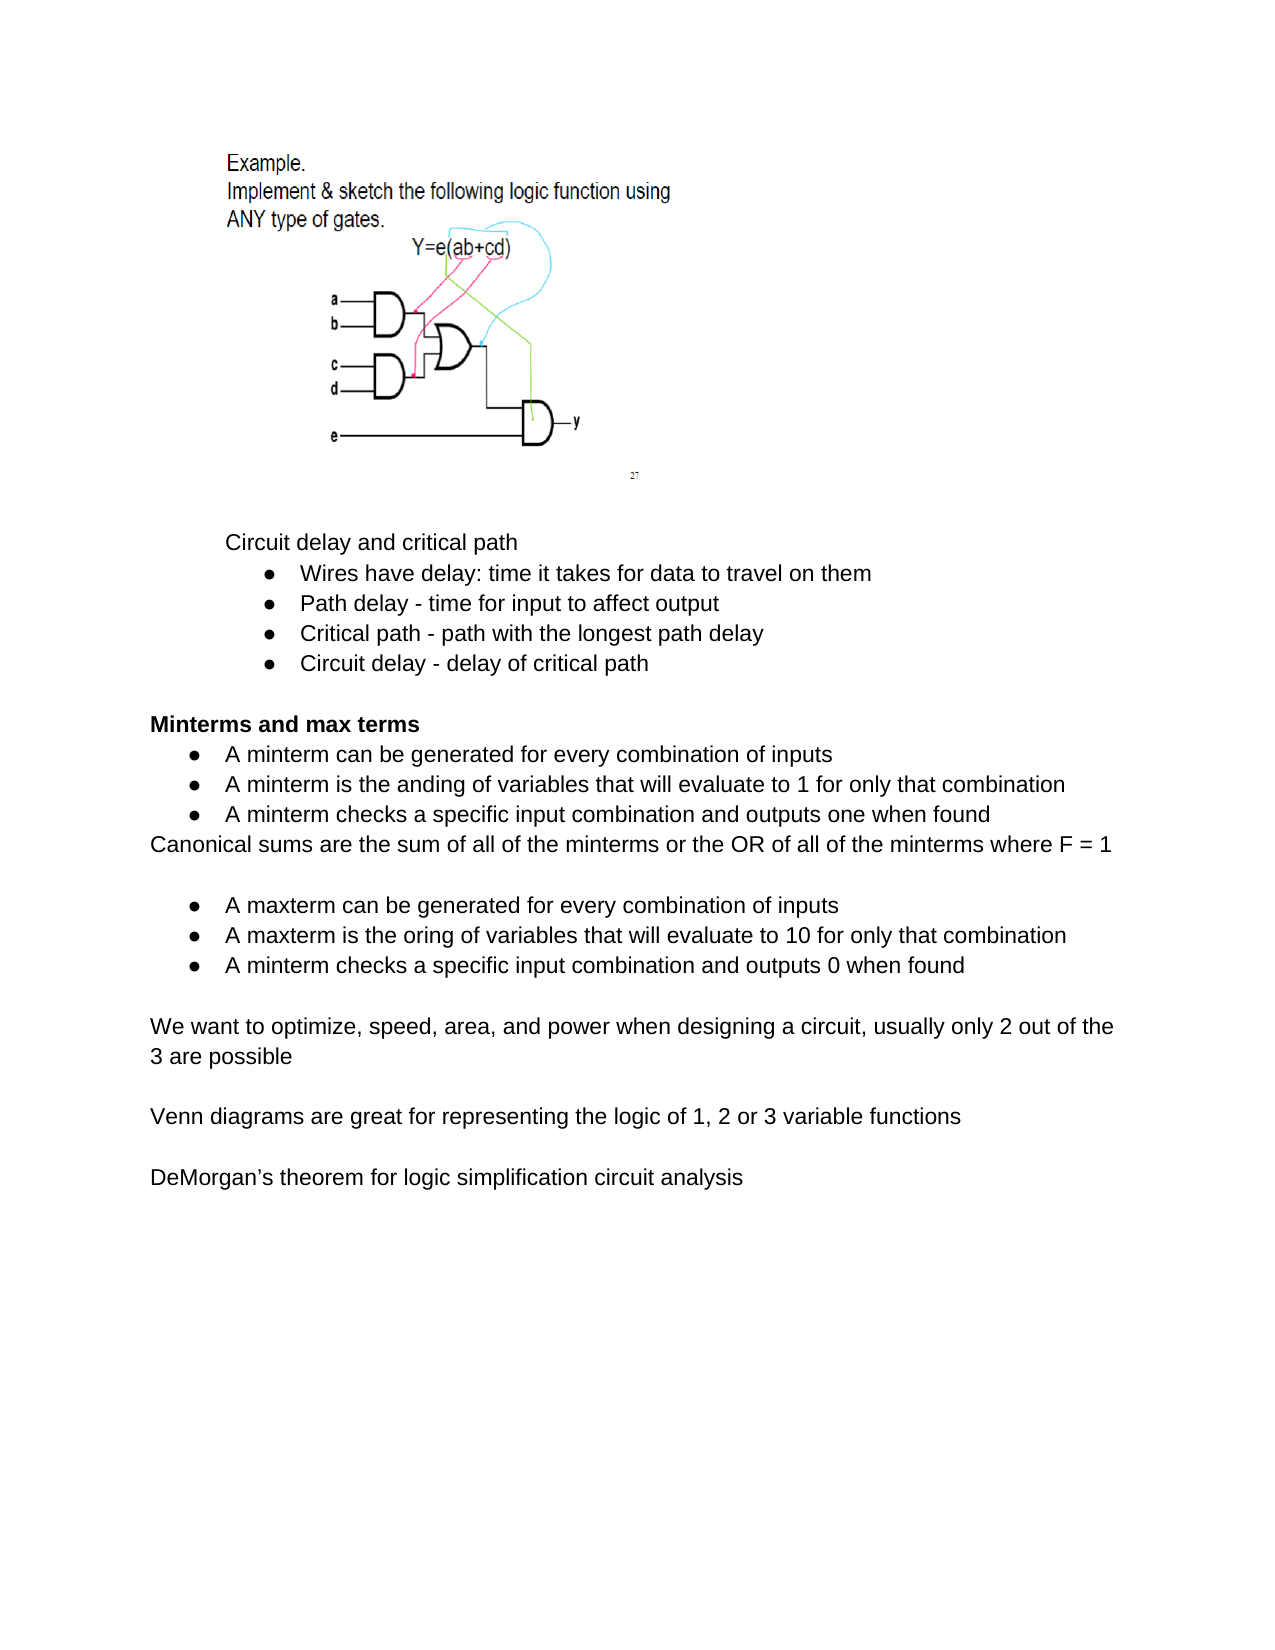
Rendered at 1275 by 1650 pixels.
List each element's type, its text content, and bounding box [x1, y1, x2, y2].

list A maxterm can be generated for every combination of inputs [187, 892, 1125, 918]
list A minterm can be generated for every combination of inputs [187, 741, 1125, 767]
text We want to optimize, speed, area, and power when designing a circuit, usually only 2 out of the 3 are possible [150, 1013, 1125, 1069]
text DeMorgan’s theorem for logic simplification circuit analysis [150, 1164, 1125, 1190]
text Canonical sums are the sum of all of the minterms or the OR of all of the minterms where F = 1 [150, 831, 1125, 858]
text Minterms and max terms [150, 711, 1125, 737]
picture [225, 150, 676, 496]
text Circuit delay and critical path [225, 529, 1125, 556]
list Critical path - path with the longest path delay [262, 620, 1125, 646]
list Wires have delay: time it takes for data to travel on them [262, 559, 1125, 586]
list A minterm checks a specific input combination and outputs 0 when found [187, 952, 1125, 978]
list A maxterm is the oring of variables that will evaluate to 10 for only that combination [187, 922, 1125, 948]
list A minterm is the anding of variables that will evaluate to 1 for only that combination [187, 771, 1125, 797]
text Venn diagrams are great for representing the logic of 1, 2 or 3 variable functions [150, 1103, 1125, 1129]
list A minterm checks a specific input combination and outputs one when found [187, 801, 1125, 827]
list Path delay - time for input to affect output [262, 590, 1125, 616]
list Circuit delay - delay of critical path [262, 650, 1125, 676]
